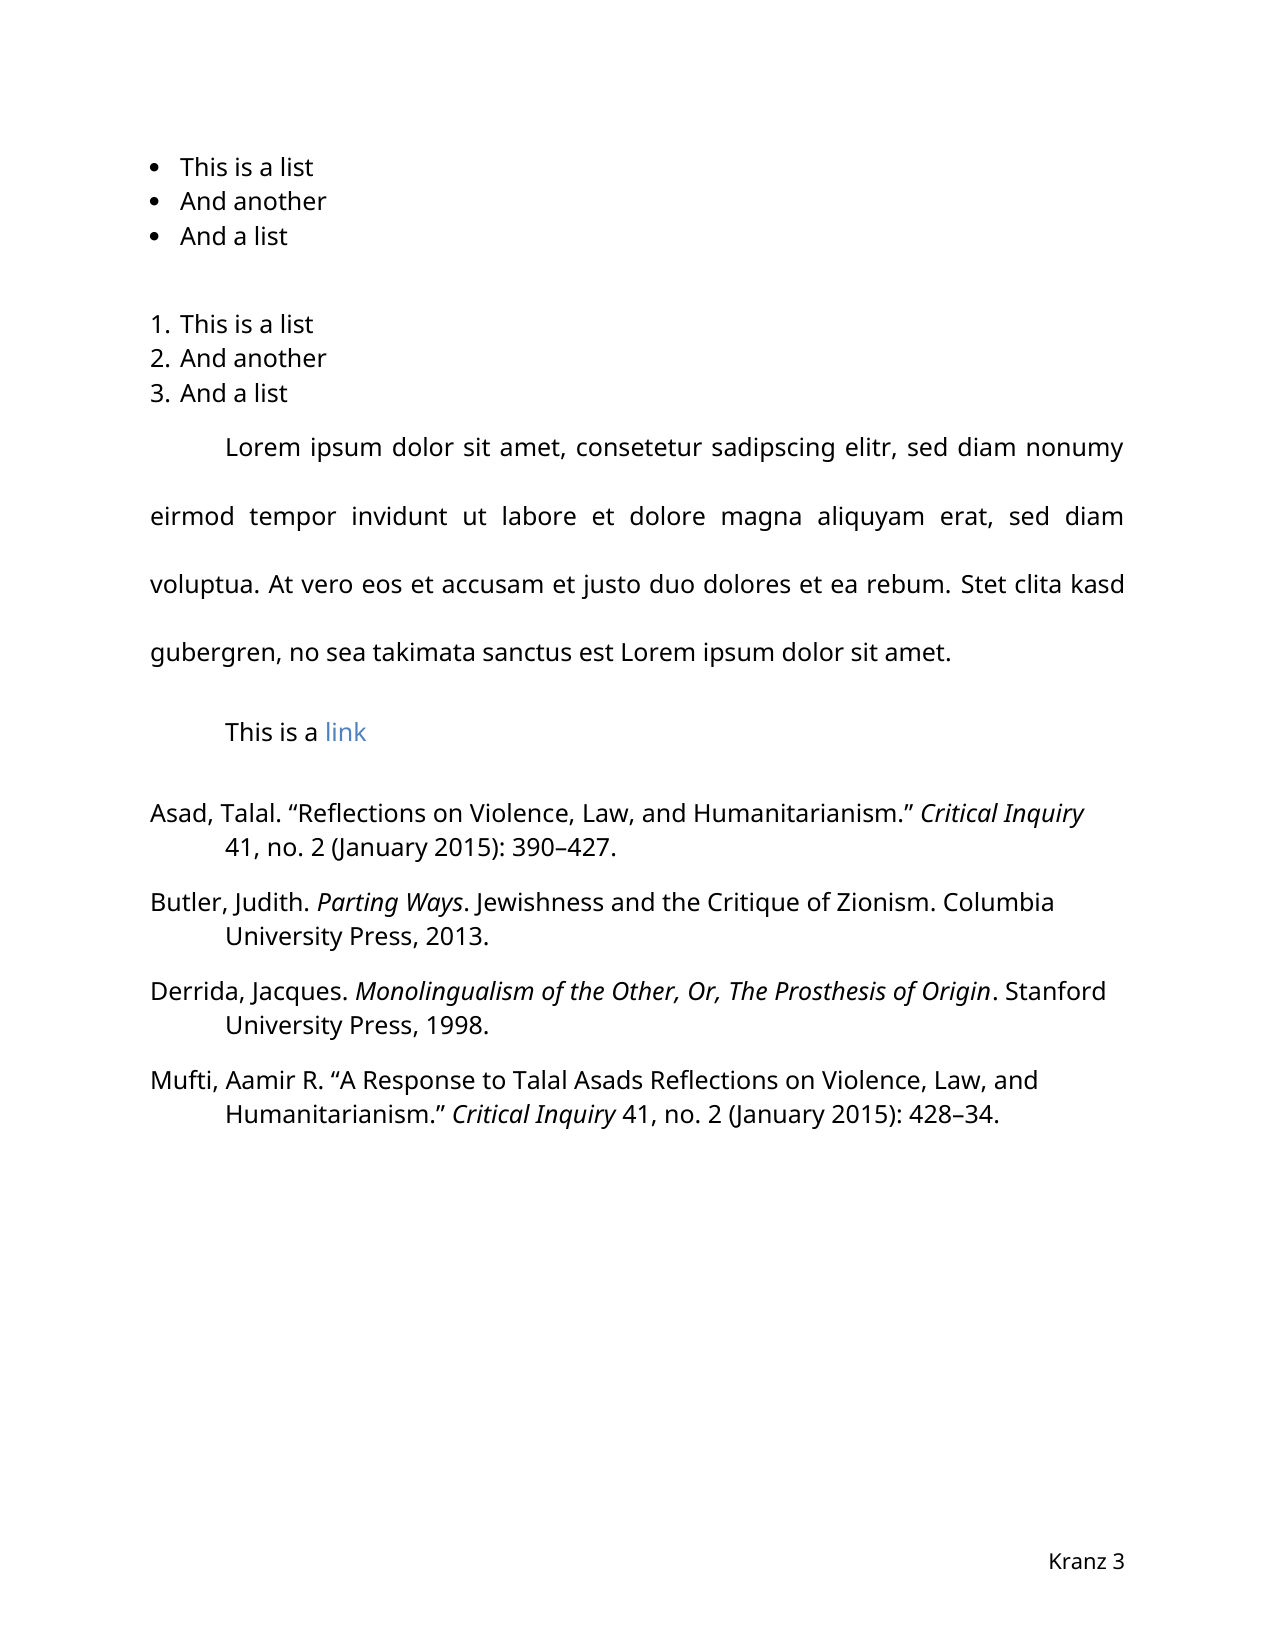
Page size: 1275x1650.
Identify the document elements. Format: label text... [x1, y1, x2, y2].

list This is a list [150, 307, 1125, 341]
text Butler, Judith. Parting Ways. Jewishness and the Critique of Zionism. Columbia University Press, 2013. [150, 885, 1125, 953]
list And another [150, 341, 1125, 375]
text This is a link [150, 715, 1125, 749]
text Derrida, Jacques. Monolingualism of the Other, Or, The Prosthesis of Origin. Stanford University Press, 1998. [150, 974, 1125, 1042]
list And another [150, 184, 1125, 218]
text Asad, Talal. “Reflections on Violence, Law, and Humanitarianism.” Critical Inquiry 41, no. 2 (January 2015): 390–427. [150, 796, 1125, 864]
list This is a list [150, 150, 1125, 184]
list And a list [150, 218, 1125, 252]
list And a list [150, 375, 1125, 409]
text Mufti, Aamir R. “A Response to Talal Asads Reflections on Violence, Law, and Humanitarianism.” Critical Inquiry 41, no. 2 (January 2015): 428–34. [150, 1063, 1125, 1131]
